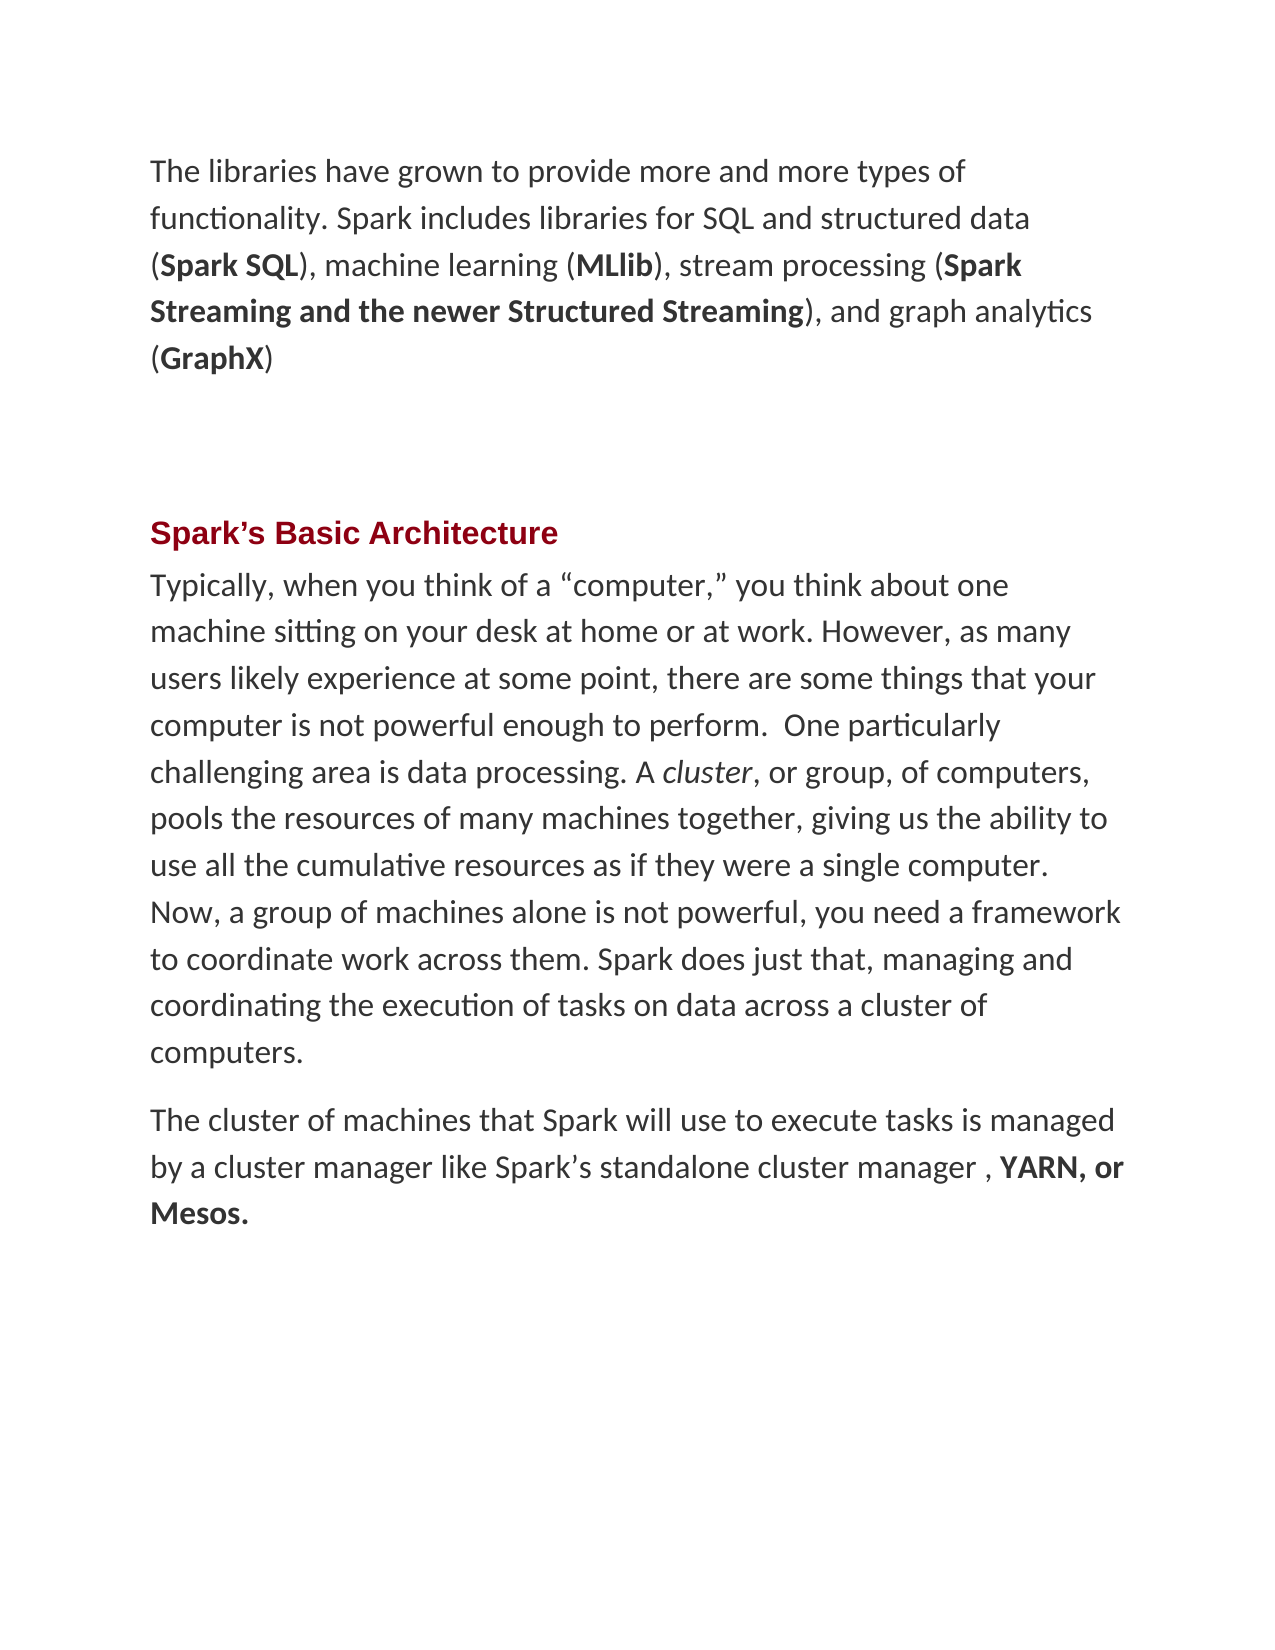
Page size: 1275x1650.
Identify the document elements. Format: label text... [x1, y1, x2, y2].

text The cluster of machines that Spark will use to execute tasks is managed by a cluster manager like Spark’s standalone cluster manager , YARN, or Mesos. [150, 1099, 1125, 1233]
text The libraries have grown to provide more and more types of functionality. Spark includes libraries for SQL and structured data (Spark SQL), machine learning (MLlib), stream processing (Spark Streaming and the newer Structured Streaming), and graph analytics (GraphX) [150, 150, 1125, 378]
text Typically, when you think of a “computer,” you think about one machine sitting on your desk at home or at work. However, as many users likely experience at some point, there are some things that your computer is not powerful enough to perform. One particularly challenging area is data processing. A cluster, or group, of computers, pools the resources of many machines together, giving us the ability to use all the cumulative resources as if they were a single computer. Now, a group of machines alone is not powerful, you need a framework to coordinate work across them. Spark does just that, managing and coordinating the execution of tasks on data across a cluster of computers. [150, 563, 1125, 1072]
subtitle Spark’s Basic Architecture [150, 514, 1125, 551]
